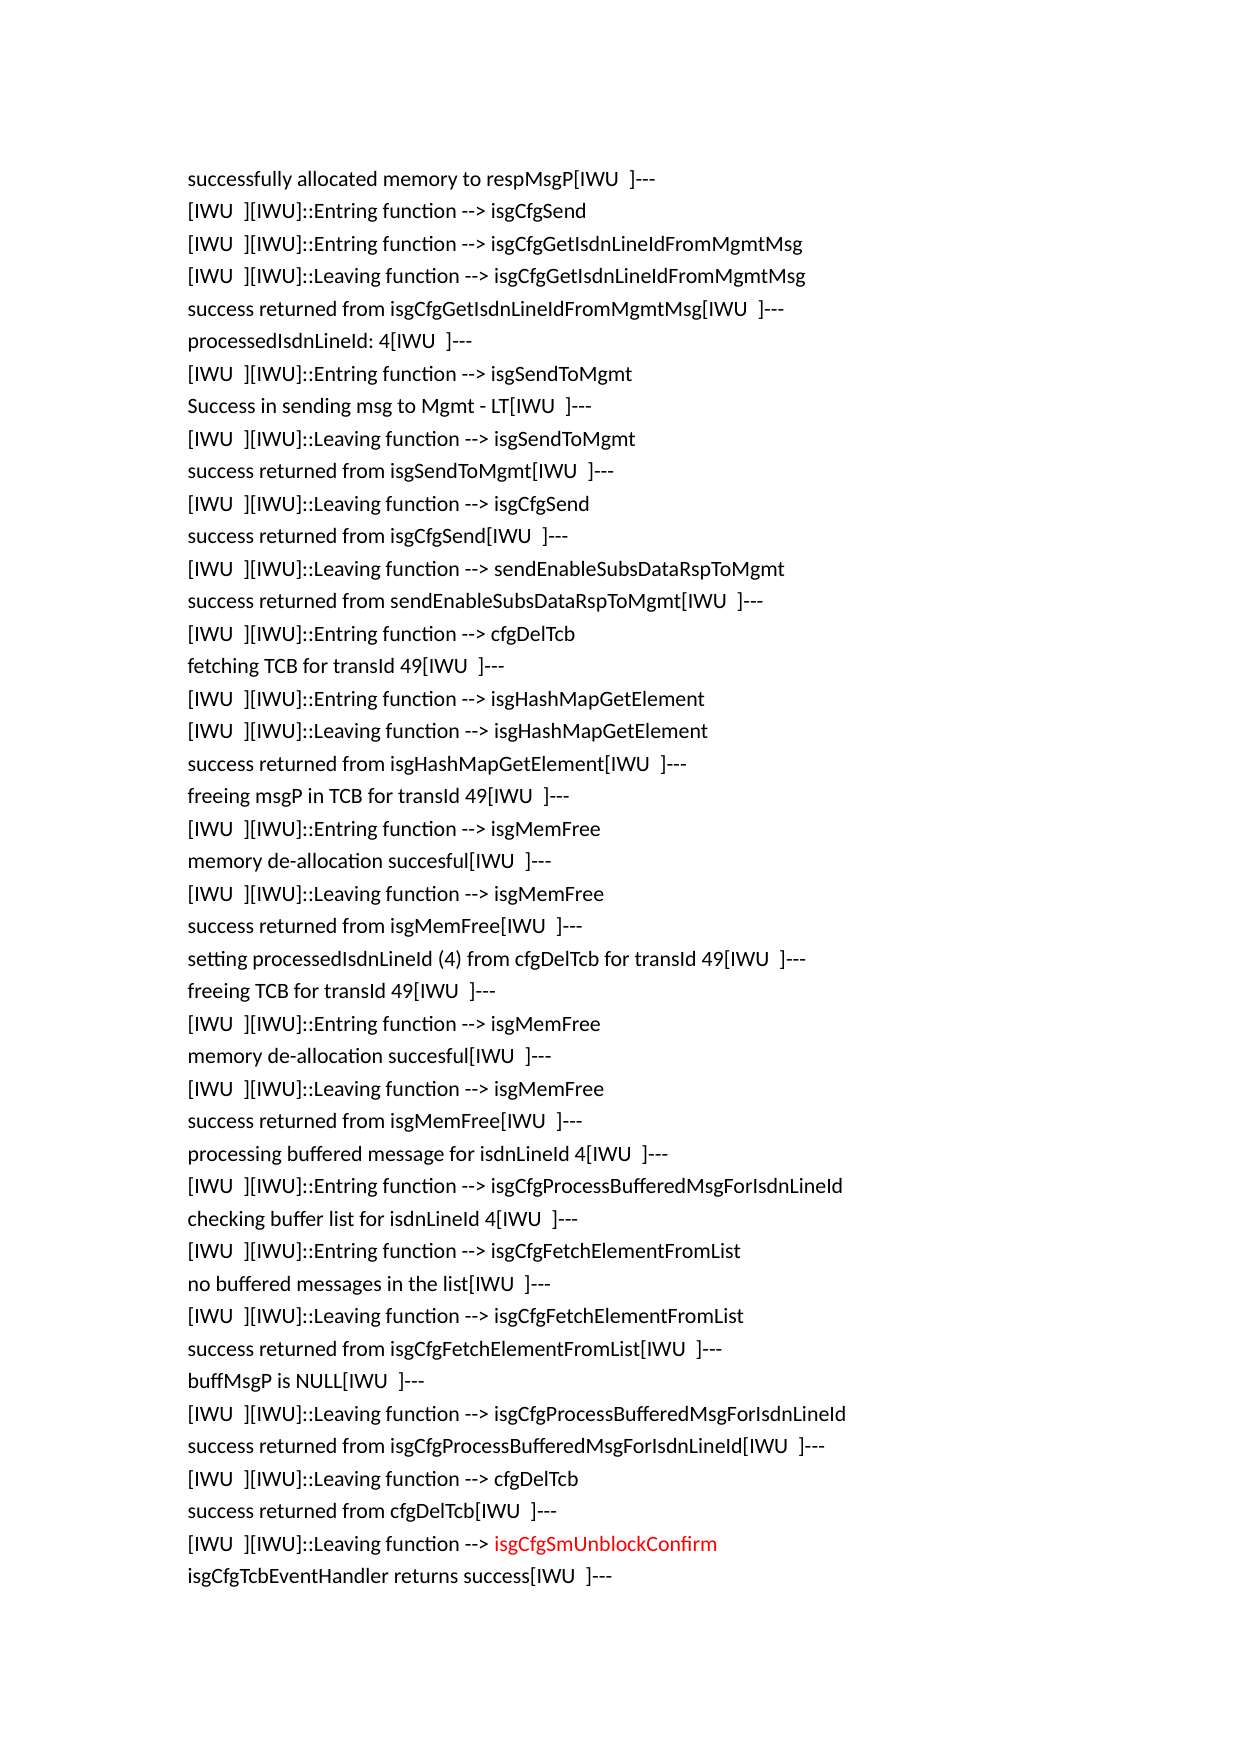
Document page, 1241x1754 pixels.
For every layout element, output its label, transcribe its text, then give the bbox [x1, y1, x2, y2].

text success returned from sendEnableSubsDataRspToMgmt[IWU ]--- [187, 584, 1053, 617]
text [IWU ][IWU]::Entring function --> isgCfgSend [187, 194, 1053, 227]
text freeing msgP in TCB for transId 49[IWU ]--- [187, 779, 1053, 812]
text success returned from isgCfgGetIsdnLineIdFromMgmtMsg[IWU ]--- [187, 292, 1053, 324]
text memory de-allocation succesful[IWU ]--- [187, 844, 1053, 877]
text buffMsgP is NULL[IWU ]--- [187, 1364, 1053, 1397]
text [IWU ][IWU]::Leaving function --> isgCfgSmUnblockConfirm [187, 1527, 1053, 1559]
text success returned from isgMemFree[IWU ]--- [187, 909, 1053, 942]
text Success in sending msg to Mgmt - LT[IWU ]--- [187, 389, 1053, 422]
text [IWU ][IWU]::Leaving function --> isgCfgFetchElementFromList [187, 1299, 1053, 1332]
text success returned from isgCfgFetchElementFromList[IWU ]--- [187, 1332, 1053, 1364]
text checking buffer list for isdnLineId 4[IWU ]--- [187, 1202, 1053, 1234]
text [IWU ][IWU]::Leaving function --> isgSendToMgmt [187, 422, 1053, 454]
text [IWU ][IWU]::Entring function --> isgCfgFetchElementFromList [187, 1234, 1053, 1267]
text processedIsdnLineId: 4[IWU ]--- [187, 324, 1053, 357]
text [IWU ][IWU]::Leaving function --> isgCfgProcessBufferedMsgForIsdnLineId [187, 1397, 1053, 1429]
text success returned from cfgDelTcb[IWU ]--- [187, 1494, 1053, 1527]
text memory de-allocation succesful[IWU ]--- [187, 1039, 1053, 1072]
text fetching TCB for transId 49[IWU ]--- [187, 649, 1053, 682]
text [IWU ][IWU]::Entring function --> isgCfgGetIsdnLineIdFromMgmtMsg [187, 227, 1053, 259]
text success returned from isgSendToMgmt[IWU ]--- [187, 454, 1053, 487]
text no buffered messages in the list[IWU ]--- [187, 1267, 1053, 1299]
text [IWU ][IWU]::Leaving function --> cfgDelTcb [187, 1462, 1053, 1494]
text success returned from isgMemFree[IWU ]--- [187, 1104, 1053, 1137]
text success returned from isgCfgSend[IWU ]--- [187, 519, 1053, 552]
text [IWU ][IWU]::Entring function --> cfgDelTcb [187, 617, 1053, 649]
text [IWU ][IWU]::Leaving function --> isgHashMapGetElement [187, 714, 1053, 747]
text [IWU ][IWU]::Entring function --> isgCfgProcessBufferedMsgForIsdnLineId [187, 1169, 1053, 1202]
text [IWU ][IWU]::Entring function --> isgMemFree [187, 812, 1053, 844]
text [IWU ][IWU]::Leaving function --> isgMemFree [187, 1072, 1053, 1104]
text [IWU ][IWU]::Leaving function --> isgMemFree [187, 877, 1053, 909]
text freeing TCB for transId 49[IWU ]--- [187, 974, 1053, 1007]
text success returned from isgCfgProcessBufferedMsgForIsdnLineId[IWU ]--- [187, 1429, 1053, 1462]
text [IWU ][IWU]::Leaving function --> isgCfgGetIsdnLineIdFromMgmtMsg [187, 259, 1053, 292]
text [IWU ][IWU]::Entring function --> isgHashMapGetElement [187, 682, 1053, 714]
text successfully allocated memory to respMsgP[IWU ]--- [187, 162, 1053, 194]
text setting processedIsdnLineId (4) from cfgDelTcb for transId 49[IWU ]--- [187, 942, 1053, 974]
text [IWU ][IWU]::Entring function --> isgSendToMgmt [187, 357, 1053, 389]
text processing buffered message for isdnLineId 4[IWU ]--- [187, 1137, 1053, 1169]
text [IWU ][IWU]::Leaving function --> isgCfgSend [187, 487, 1053, 519]
text success returned from isgHashMapGetElement[IWU ]--- [187, 747, 1053, 779]
text [IWU ][IWU]::Entring function --> isgMemFree [187, 1007, 1053, 1039]
text isgCfgTcbEventHandler returns success[IWU ]--- [187, 1559, 1053, 1592]
text [IWU ][IWU]::Leaving function --> sendEnableSubsDataRspToMgmt [187, 552, 1053, 584]
